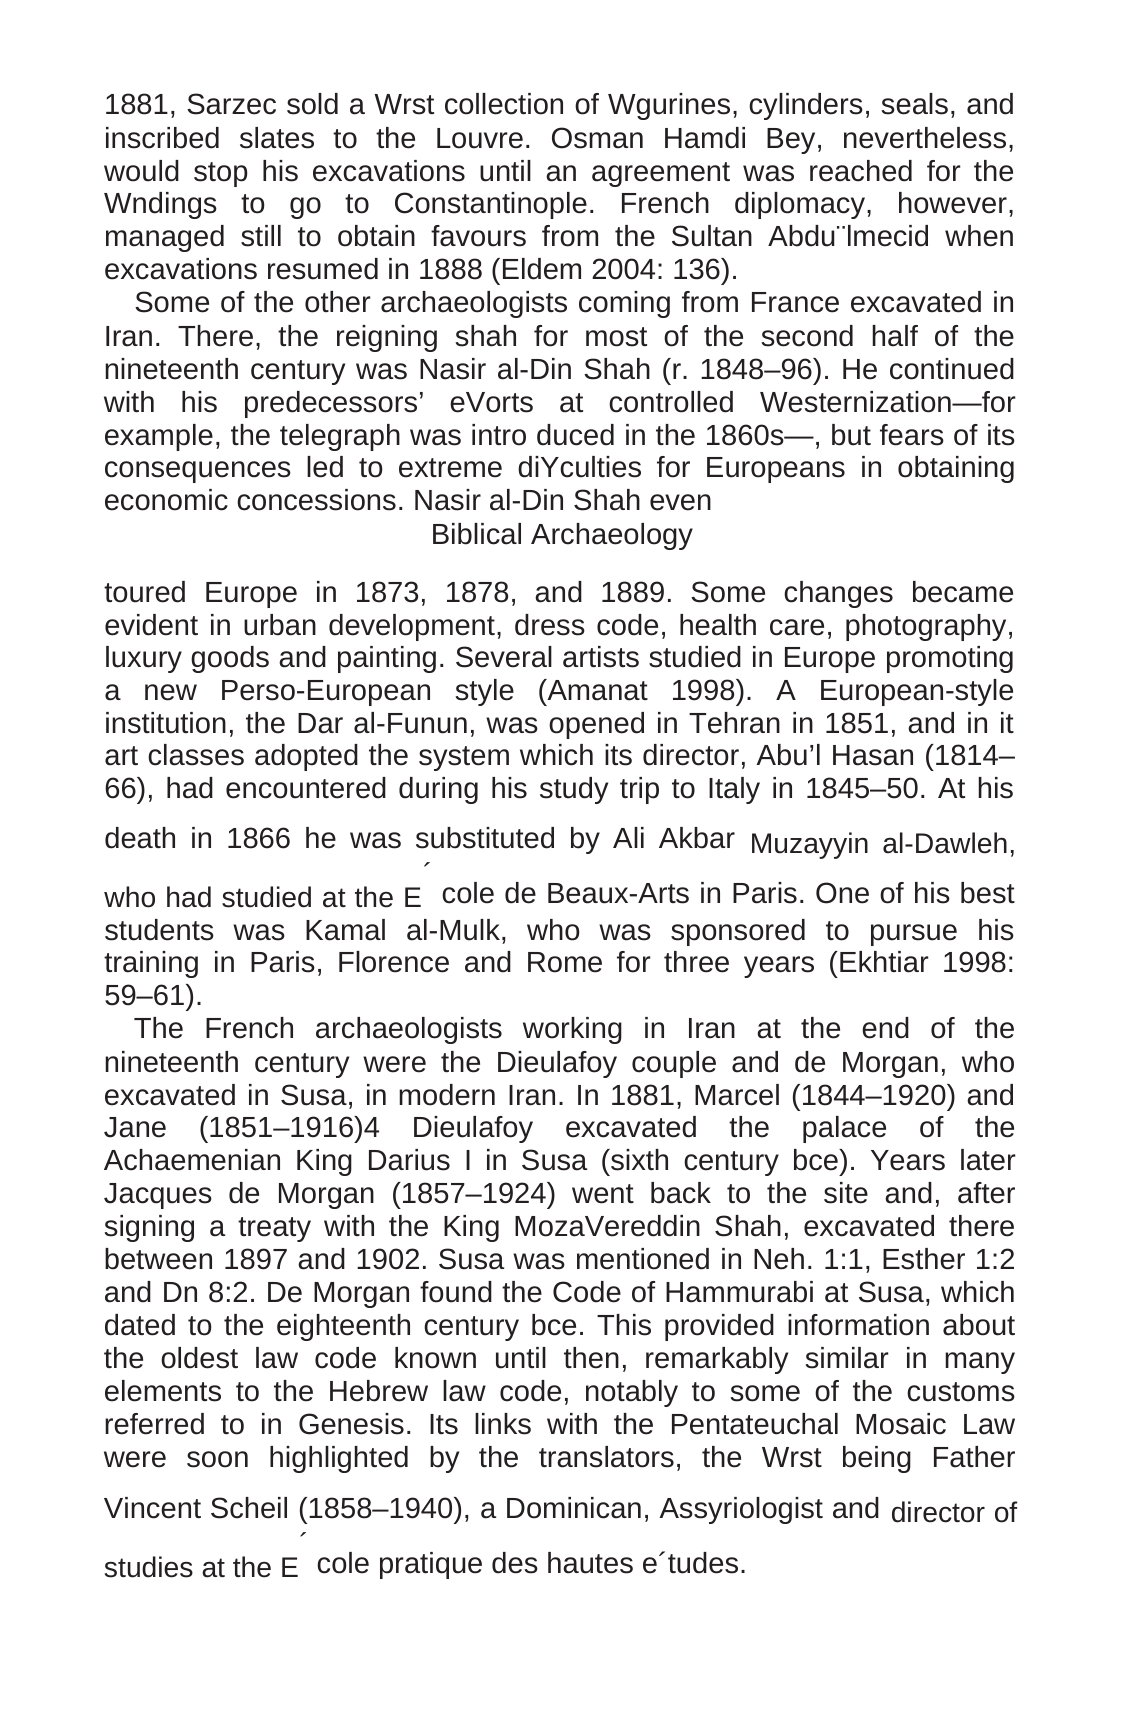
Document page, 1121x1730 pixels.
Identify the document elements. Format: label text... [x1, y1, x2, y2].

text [104, 88, 1016, 286]
text toured Europe in 1873, 1878, and 1889. Some changes became evident in urban development, dress code, health care, photography, luxury goods and painting. Several artists studied in Europe promoting a new Perso-European style (Amanat 1998). A European-style institution, the Dar al-Funun, was opened in Tehran in 1851, and in it art classes adopted the system which its director, Abu’l Hasan (1814–66), had encountered during his study trip to Italy in 1845–50. At his death in 1866 he was substituted by Ali Akbar Muzayyin al-Dawleh, who had studied at the E´ cole de Beaux-Arts in Paris. One of his best students was Kamal al-Mulk, who was sponsored to pursue his training in Paris, Florence and Rome for three years (Ekhtiar 1998: 59–61). [104, 576, 1016, 1011]
text Biblical Archaeology [102, 517, 1022, 551]
text The French archaeologists working in Iran at the end of the nineteenth century were the Dieulafoy couple and de Morgan, who excavated in Susa, in modern Iran. In 1881, Marcel (1844–1920) and Jane (1851–1916)4 Dieulafoy excavated the palace of the Achaemenian King Darius I in Susa (sixth century bce). Years later Jacques de Morgan (1857–1924) went back to the site and, after signing a treaty with the King MozaVereddin Shah, excavated there between 1897 and 1902. Susa was mentioned in Neh. 1:1, Esther 1:2 and Dn 8:2. De Morgan found the Code of Hammurabi at Susa, which dated to the eighteenth century bce. This provided information about the oldest law code known until then, remarkably similar in many elements to the Hebrew law code, notably to some of the customs referred to in Genesis. Its links with the Pentateuchal Mosaic Law were soon highlighted by the translators, the Wrst being Father Vincent Scheil (1858–1940), a Dominican, Assyriologist and director of studies at the E´ cole pratique des hautes e´tudes. [104, 1012, 1017, 1584]
text Some of the other archaeologists coming from France excavated in Iran. There, the reigning shah for most of the second half of the nineteenth century was Nasir al-Din Shah (r. 1848–96). He continued with his predecessors’ eVorts at controlled Westernization—for example, the telegraph was intro duced in the 1860s—, but fears of its consequences led to extreme diYculties for Europeans in obtaining economic concessions. Nasir al-Din Shah even [103, 287, 1017, 517]
